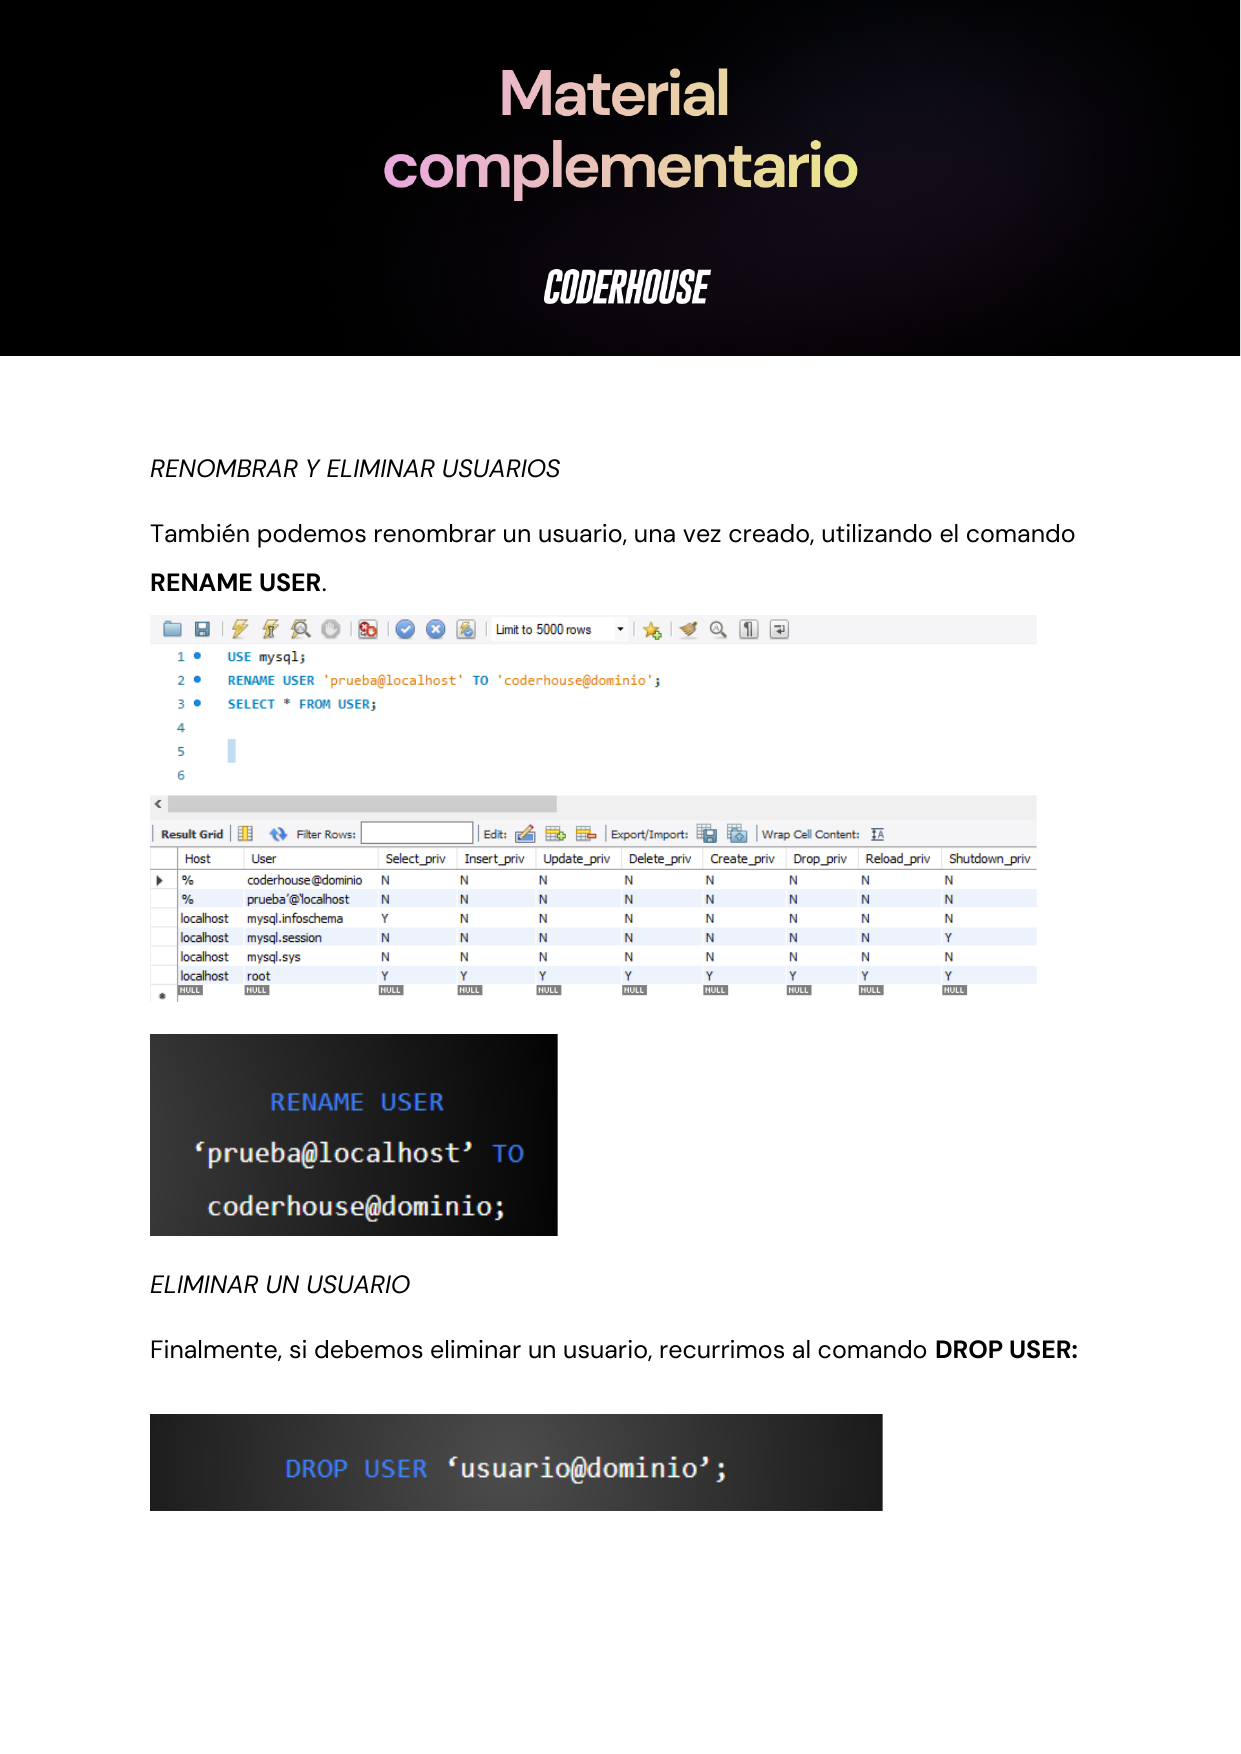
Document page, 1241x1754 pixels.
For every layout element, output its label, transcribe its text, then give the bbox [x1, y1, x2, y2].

picture [0, 0, 1241, 356]
picture [150, 1034, 558, 1236]
picture [150, 615, 1037, 1002]
text RENOMBRAR Y ELIMINAR USUARIOS [150, 453, 1090, 485]
picture [150, 1414, 883, 1511]
text También podemos renombrar un usuario, una vez creado, utilizando el comando RENAME USER. [150, 518, 1090, 599]
text Finalmente, si debemos eliminar un usuario, recurrimos al comando DROP USER: [150, 1333, 1090, 1366]
text ELIMINAR UN USUARIO [150, 1268, 1090, 1301]
